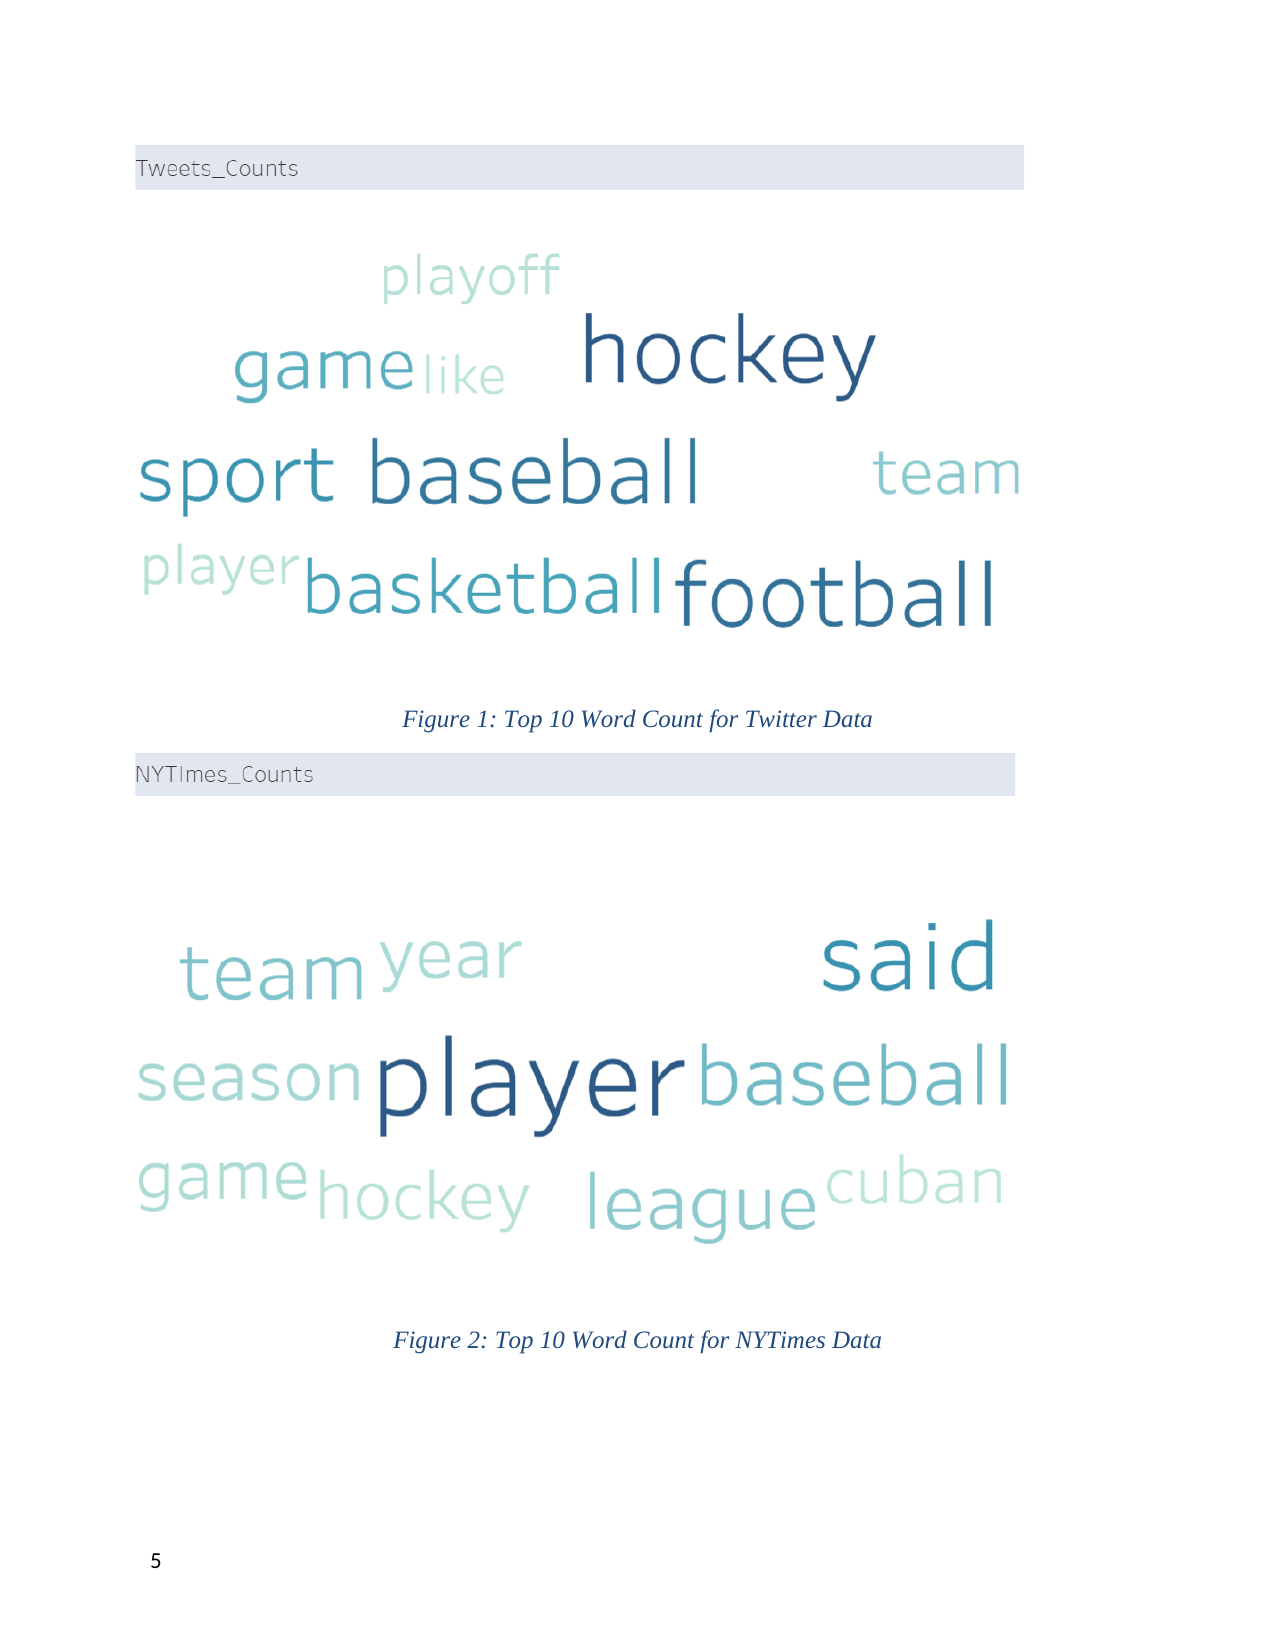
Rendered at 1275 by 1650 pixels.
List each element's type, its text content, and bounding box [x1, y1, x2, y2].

text Figure 2: Top 10 Word Count for NYTimes Data [135, 1325, 1139, 1353]
text Figure 1: Top 10 Word Count for Twitter Data [135, 704, 1139, 733]
picture [135, 753, 1016, 1325]
picture [135, 145, 1025, 704]
